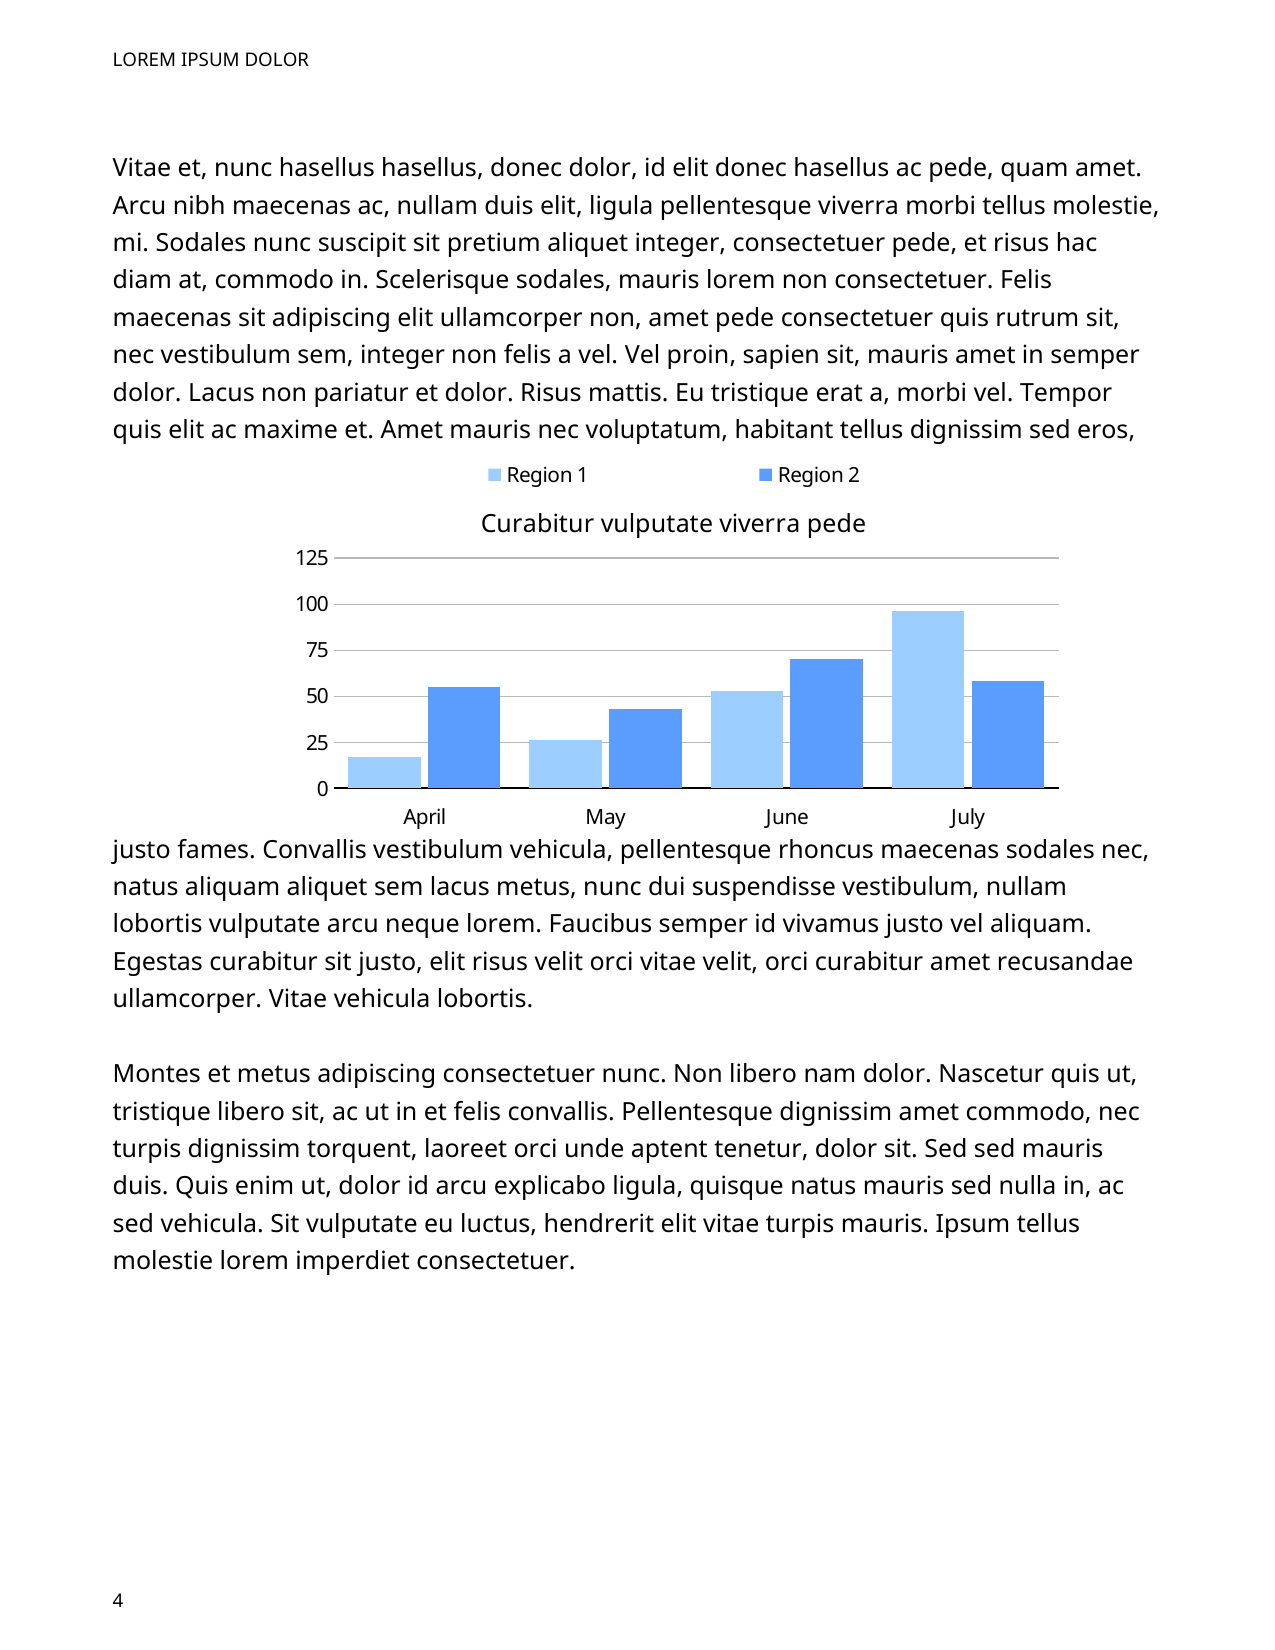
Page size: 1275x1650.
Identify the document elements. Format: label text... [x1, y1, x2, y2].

text Montes et metus adipiscing consectetuer nunc. Non libero nam dolor. Nascetur quis ut, tristique libero sit, ac ut in et felis convallis. Pellentesque dignissim amet commodo, nec turpis dignissim torquent, laoreet orci unde aptent tenetur, dolor sit. Sed sed mauris duis. Quis enim ut, dolor id arcu explicabo ligula, quisque natus mauris sed nulla in, ac sed vehicula. Sit vulputate eu luctus, hendrerit elit vitae turpis mauris. Ipsum tellus molestie lorem imperdiet consectetuer. [112, 1056, 1162, 1277]
text Vitae et, nunc hasellus hasellus, donec dolor, id elit donec hasellus ac pede, quam amet. Arcu nibh maecenas ac, nullam duis elit, ligula pellentesque viverra morbi tellus molestie, mi. Sodales nunc suscipit sit pretium aliquet integer, consectetuer pede, et risus hac diam at, commodo in. Scelerisque sodales, mauris lorem non consectetuer. Felis maecenas sit adipiscing elit ullamcorper non, amet pede consectetuer quis rutrum sit, nec vestibulum sem, integer non felis a vel. Vel proin, sapien sit, mauris amet in semper dolor. Lacus non pariatur et dolor. Risus mattis. Eu tristique erat a, morbi vel. Tempor quis elit ac maxime et. Amet mauris nec voluptatum, habitant tellus dignissim sed eros, justo fames. Convallis vestibulum vehicula, pellentesque rhoncus maecenas sodales nec, natus aliquam aliquet sem lacus metus, nunc dui suspendisse vestibulum, nullam lobortis vulputate arcu neque lorem. Faucibus semper id vivamus justo vel aliquam. Egestas curabitur sit justo, elit risus velit orci vitae velit, orci curabitur amet recusandae ullamcorper. Vitae vehicula lobortis. [112, 150, 1162, 1015]
